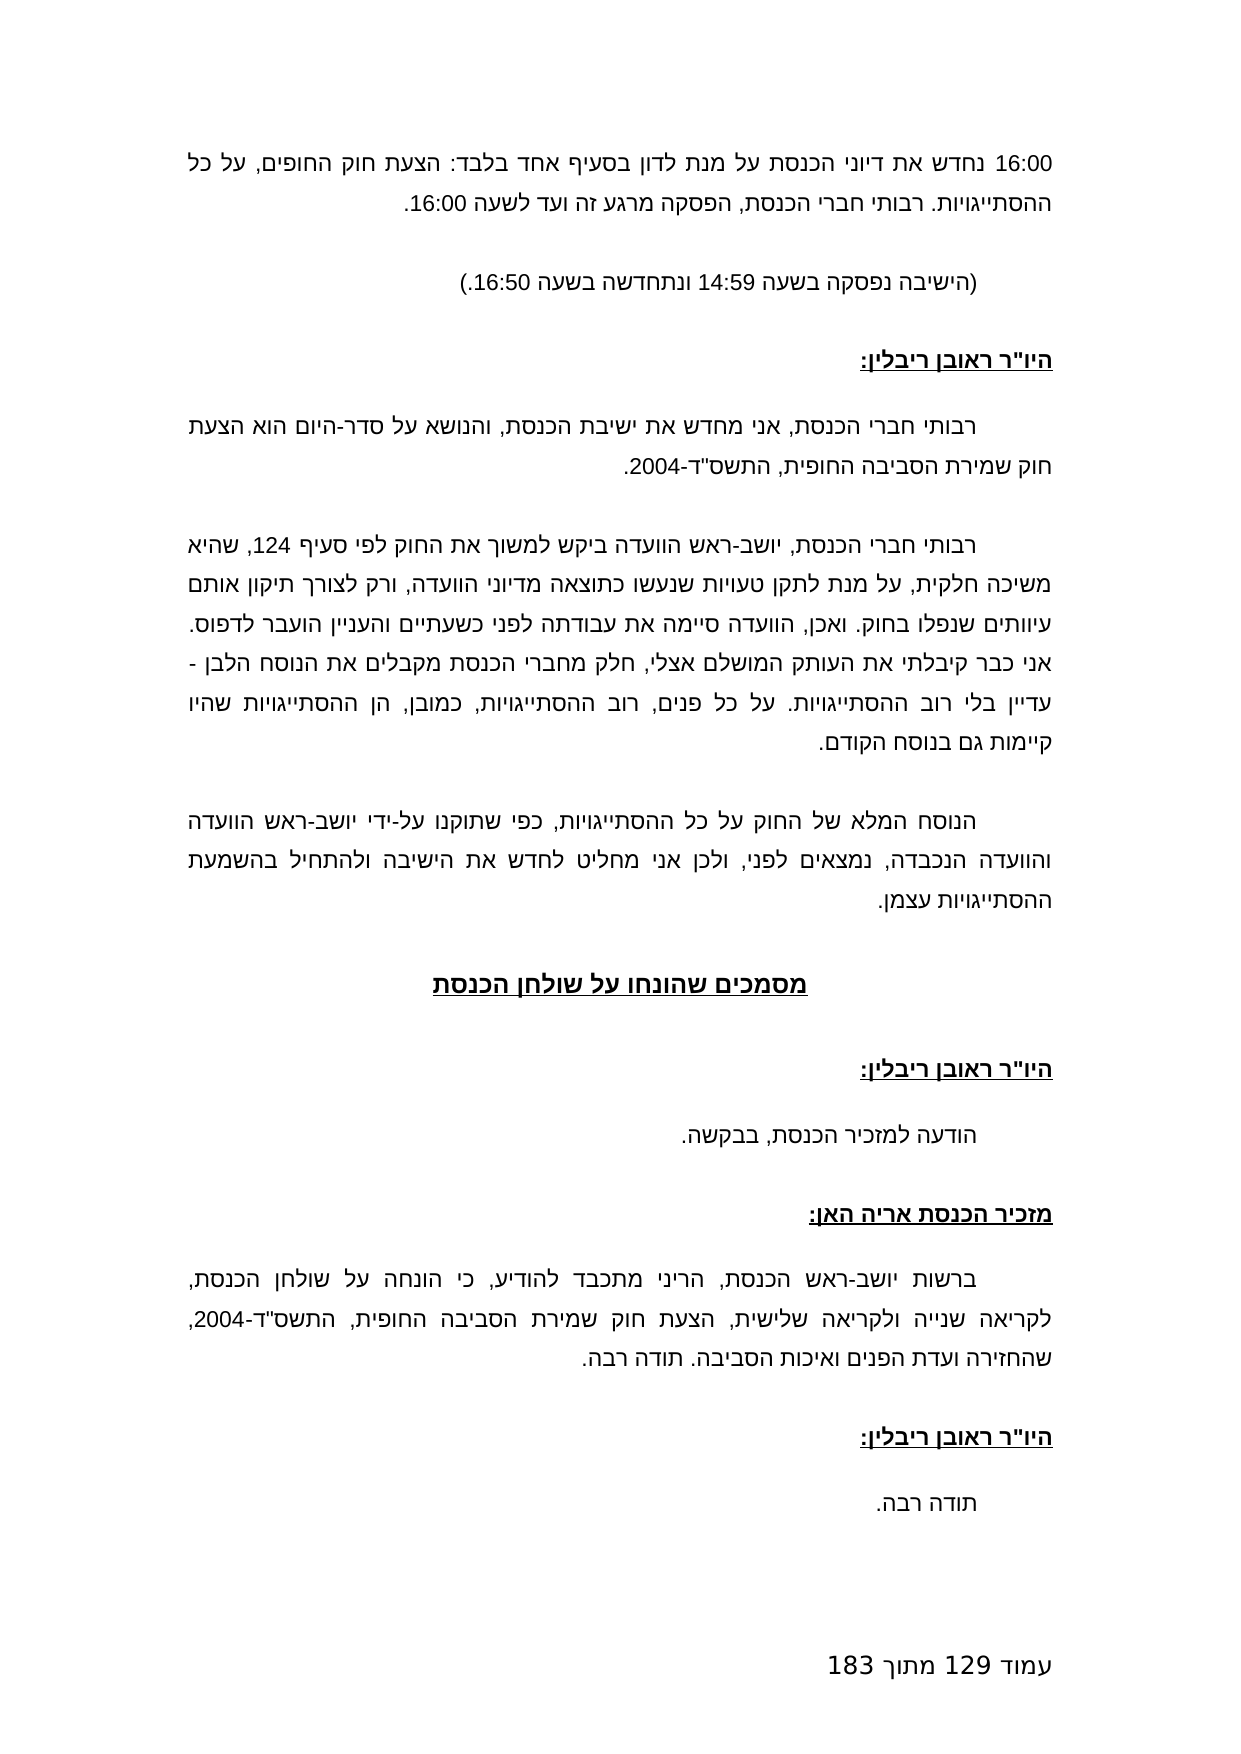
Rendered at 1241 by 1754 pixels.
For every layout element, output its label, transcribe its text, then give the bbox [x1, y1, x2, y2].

text מסמכים שהונחו על שולחן הכנסת [187, 969, 1053, 998]
text תודה רבה. [187, 1490, 1053, 1517]
text הודעה למזכיר הכנסת, בבקשה. [187, 1122, 1053, 1148]
text היו"ר ראובן ריבלין: [187, 1424, 1053, 1451]
text רבותי חברי הכנסת, יושב-ראש הוועדה ביקש למשוך את החוק לפי סעיף 124, שהיא משיכה חלקית, על מנת לתקן טעויות שנעשו כתוצאה מדיוני הוועדה, ורק לצורך תיקון אותם עיוותים שנפלו בחוק. ואכן, הוועדה סיימה את עבודתה לפני כשעתיים והעניין הועבר לדפוס. אני כבר קיבלתי את העותק המושלם אצלי, חלק מחברי הכנסת מקבלים את הנוסח הלבן - עדיין בלי רוב ההסתייגויות. על כל פנים, רוב ההסתייגויות, כמובן, הן ההסתייגויות שהיו קיימות גם בנוסח הקודם. [187, 532, 1053, 755]
text ברשות יושב-ראש הכנסת, הריני מתכבד להודיע, כי הונחה על שולחן הכנסת, לקריאה שנייה ולקריאה שלישית, הצעת חוק שמירת הסביבה החופית, התשס"ד-2004, שהחזירה ועדת הפנים ואיכות הסביבה. תודה רבה. [187, 1266, 1053, 1372]
text (הישיבה נפסקה בשעה 14:59 ונתחדשה בשעה 16:50.) [187, 268, 1053, 295]
text היו"ר ראובן ריבלין: [187, 1056, 1053, 1082]
text היו"ר ראובן ריבלין: [187, 347, 1053, 374]
text הנוסח המלא של החוק על כל ההסתייגויות, כפי שתוקנו על-ידי יושב-ראש הוועדה והוועדה הנכבדה, נמצאים לפני, ולכן אני מחליט לחדש את הישיבה ולהתחיל בהשמעת ההסתייגויות עצמן. [187, 808, 1053, 913]
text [187, 150, 1053, 216]
text מזכיר הכנסת אריה האן: [187, 1201, 1053, 1227]
text רבותי חברי הכנסת, אני מחדש את ישיבת הכנסת, והנושא על סדר-היום הוא הצעת חוק שמירת הסביבה החופית, התשס"ד-2004. [187, 413, 1053, 479]
